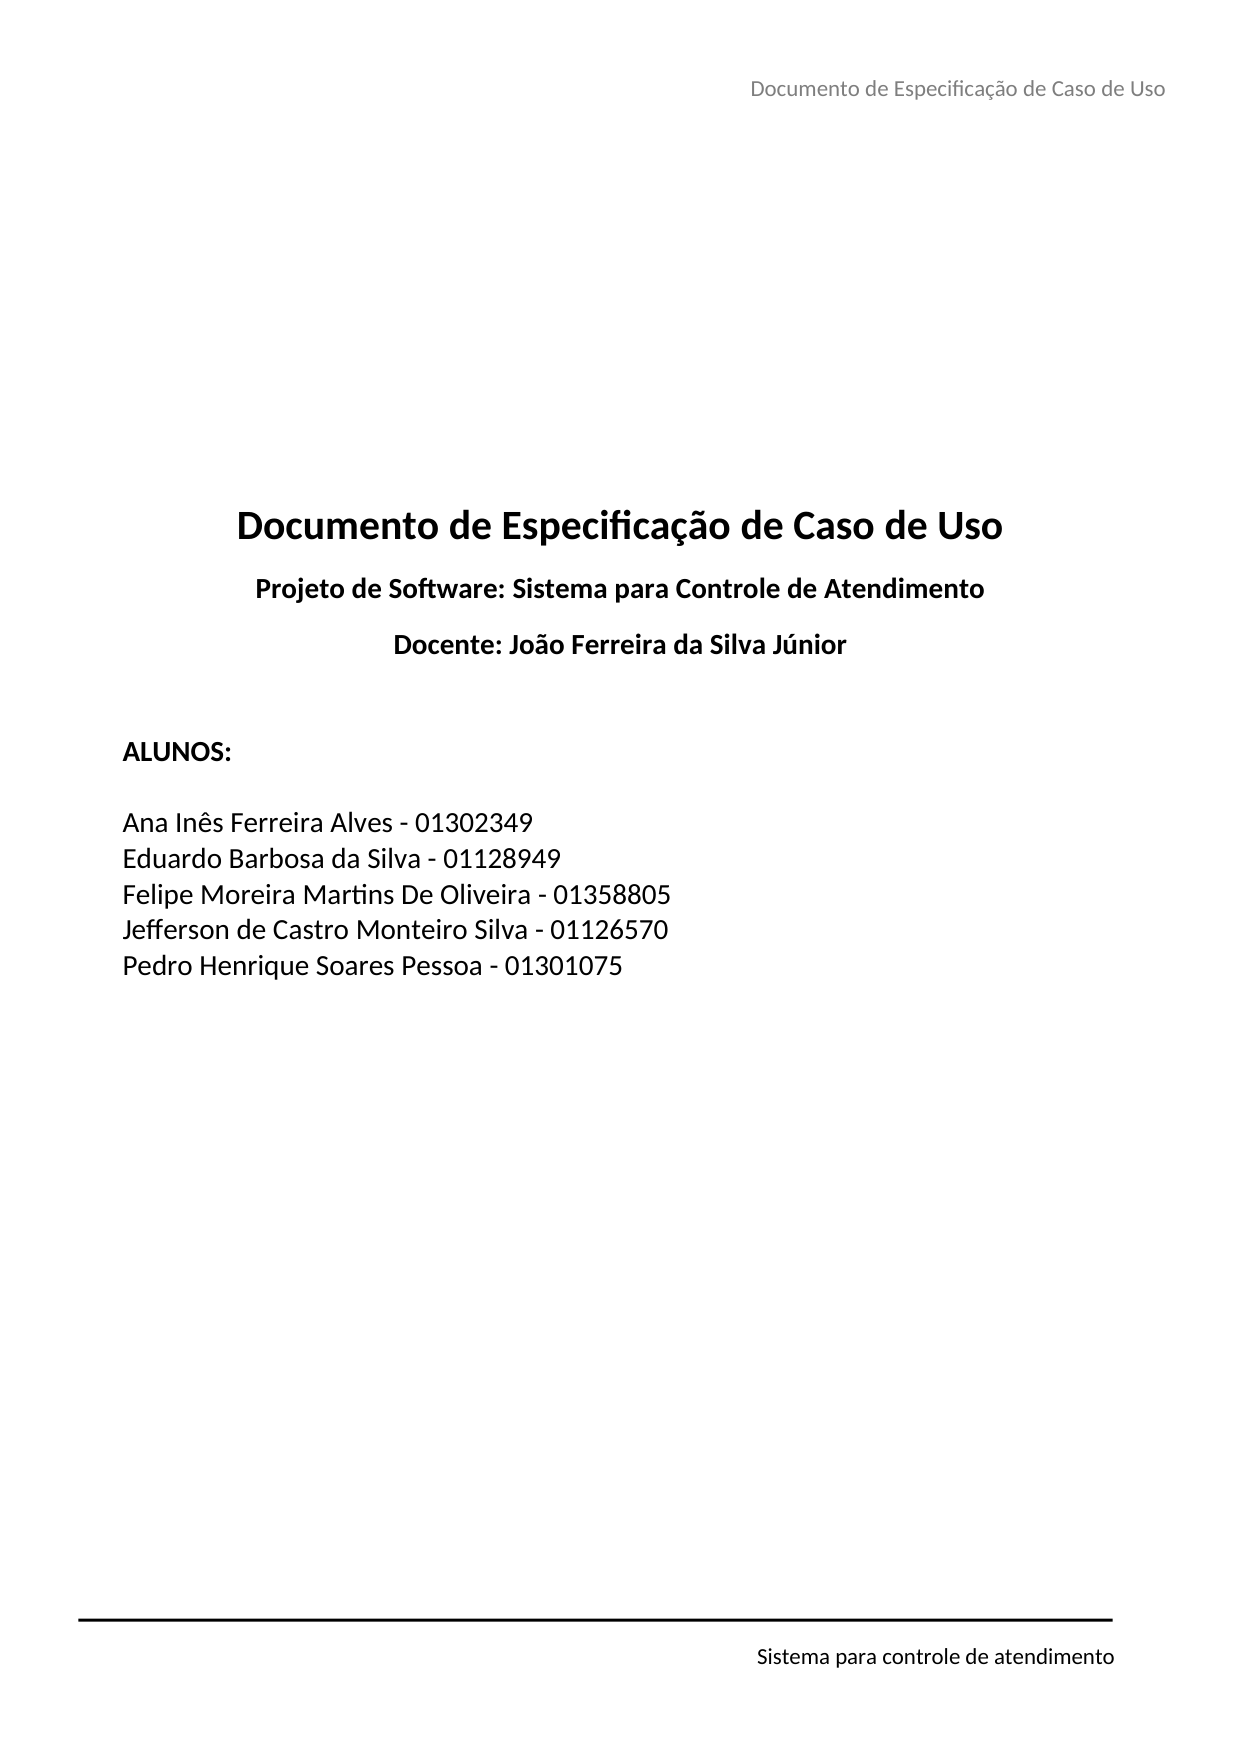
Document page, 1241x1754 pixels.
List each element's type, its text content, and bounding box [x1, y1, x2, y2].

text Jefferson de Castro Monteiro Silva - 01126570 [122, 911, 1240, 947]
text Felipe Moreira Martins De Oliveira - 01358805 [122, 876, 1240, 911]
text Projeto de Software: Sistema para Controle de Atendimento [229, 570, 1005, 606]
text Pedro Henrique Soares Pessoa - 01301075 [122, 947, 1240, 983]
text Docente: João Ferreira da Silva Júnior [229, 626, 1005, 662]
text Eduardo Barbosa da Silva - 01128949 [122, 840, 1240, 876]
text Documento de Especificação de Caso de Uso [235, 499, 1004, 550]
text ALUNOS: [122, 733, 1240, 769]
text Ana Inês Ferreira Alves - 01302349 [122, 804, 1240, 840]
